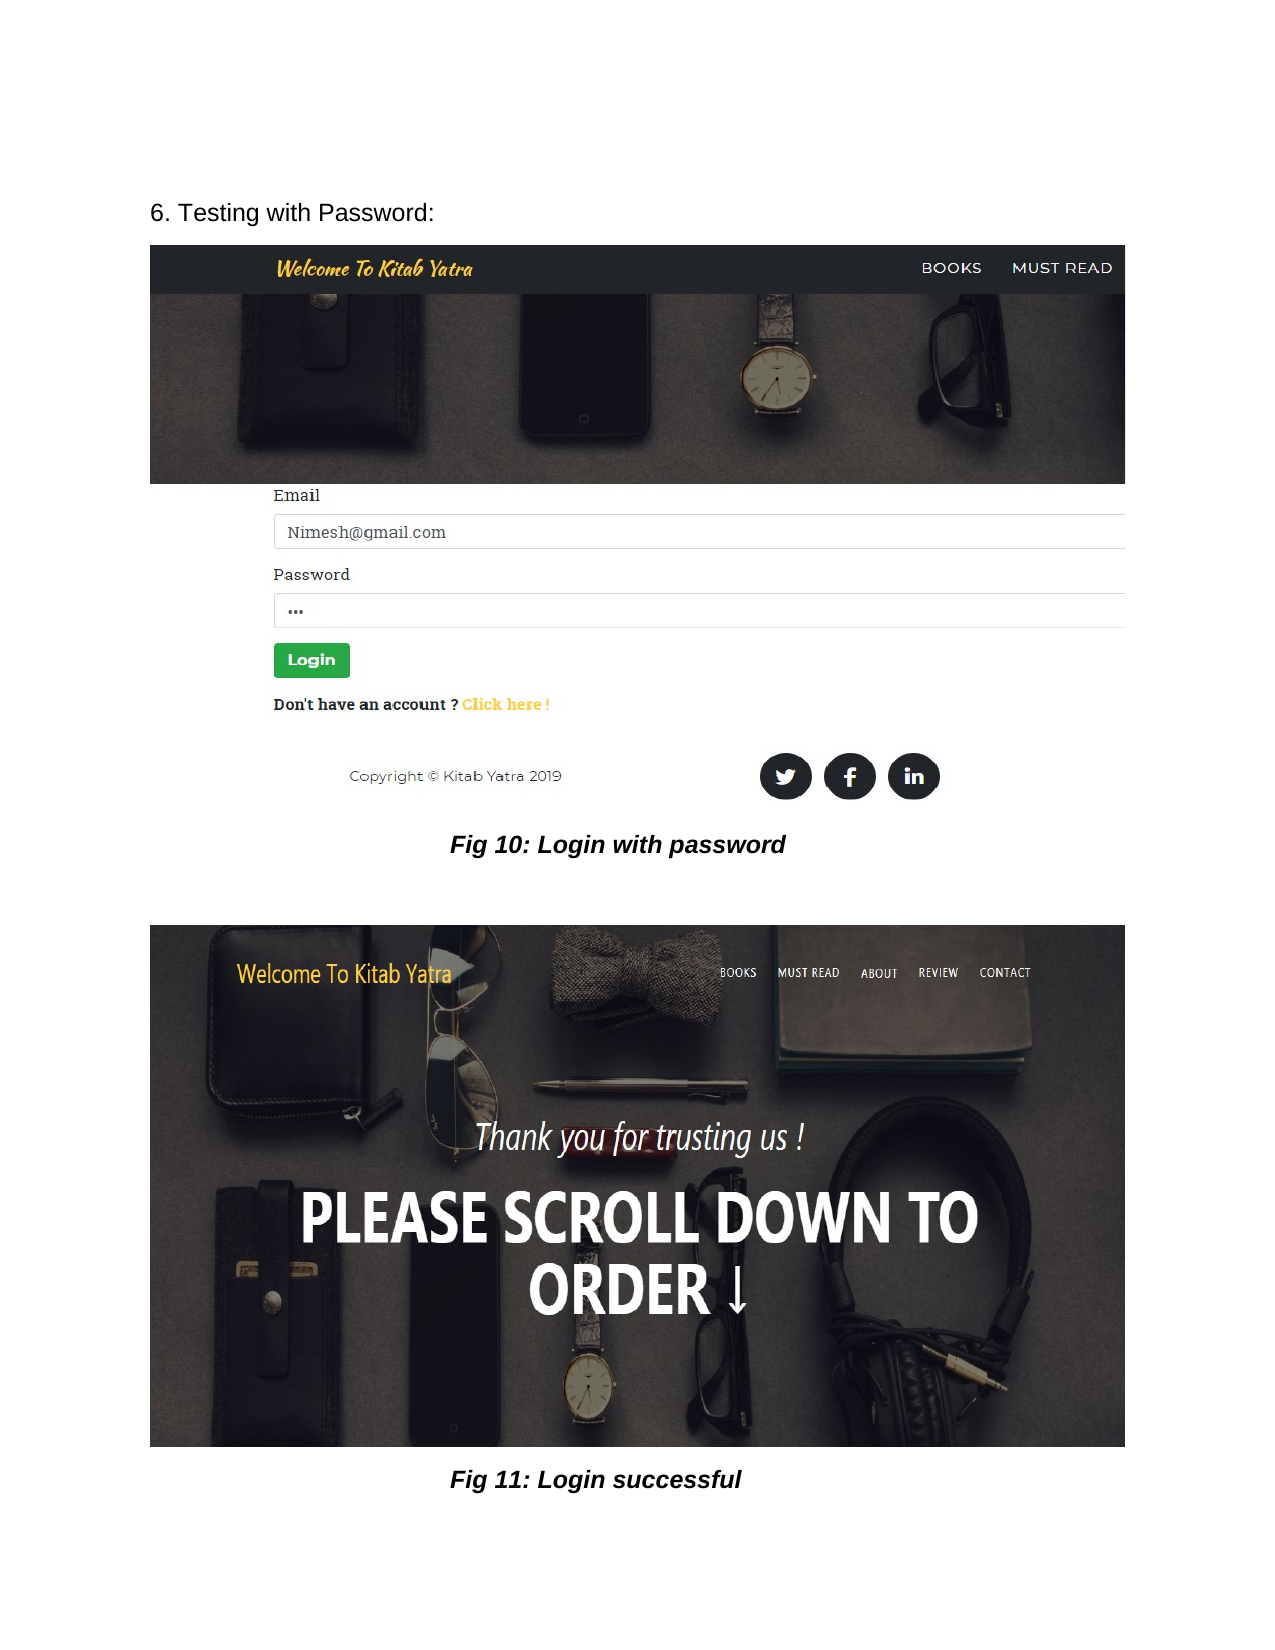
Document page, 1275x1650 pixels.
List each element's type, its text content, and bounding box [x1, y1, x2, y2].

picture [150, 925, 1125, 1447]
text 6. Testing with Password: [150, 198, 1125, 226]
text Fig 11: Login successful [150, 1465, 1125, 1494]
picture [150, 245, 1125, 812]
text Fig 10: Login with password [150, 830, 1125, 859]
